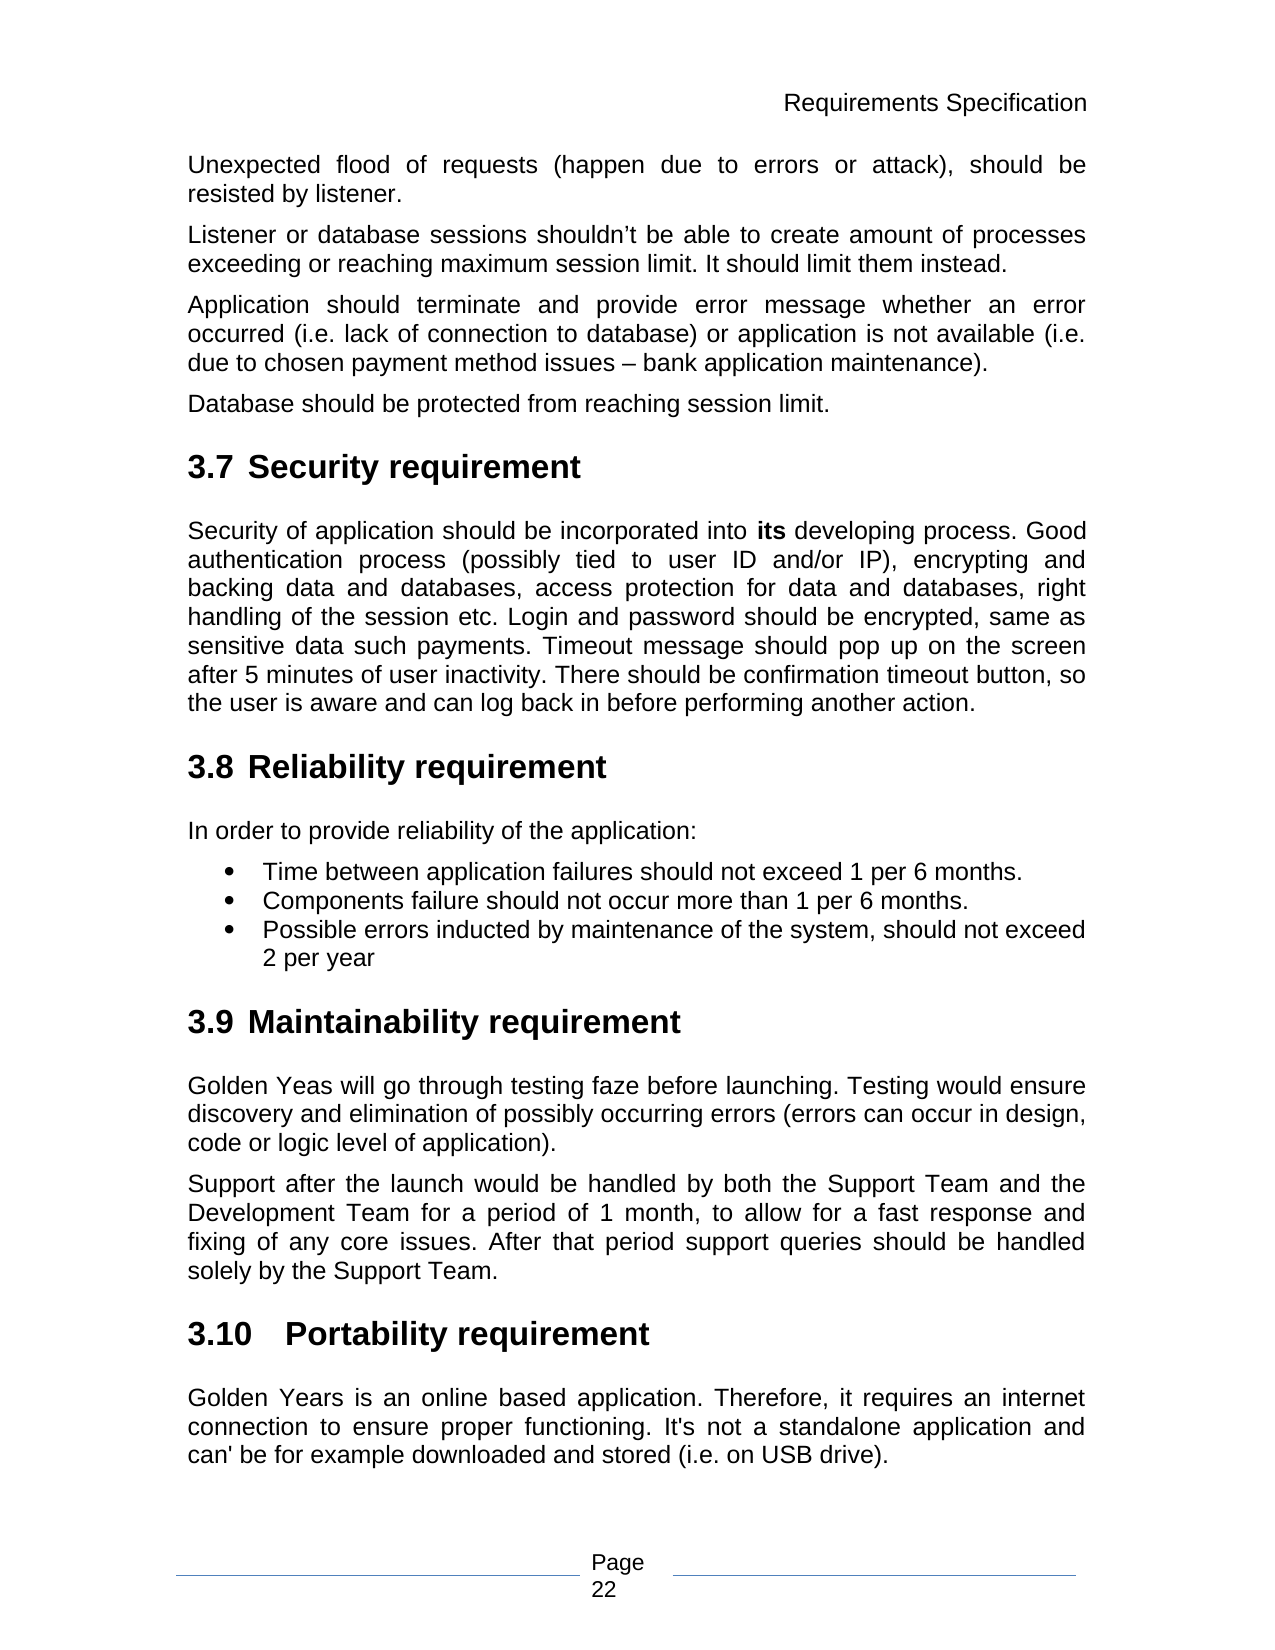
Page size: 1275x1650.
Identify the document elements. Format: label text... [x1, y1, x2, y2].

list Time between application failures should not exceed 1 per 6 months. [225, 857, 1087, 886]
list Components failure should not occur more than 1 per 6 months. [225, 886, 1087, 914]
subtitle Reliability requirement [187, 747, 1087, 786]
text Security of application should be incorporated into its developing process. Good authentication process (possibly tied to user ID and/or IP), encrypting and backing data and databases, access protection for data and databases, right handling of the session etc. Login and password should be encrypted, same as sensitive data such payments. Timeout message should pop up on the screen after 5 minutes of user inactivity. There should be confirmation timeout button, so the user is aware and can log back in before performing another action. [187, 516, 1087, 717]
text Listener or database sessions shouldn’t be able to create amount of processes exceeding or reaching maximum session limit. It should limit them instead. [187, 220, 1087, 277]
text In order to provide reliability of the application: [187, 816, 1087, 844]
text Unexpected flood of requests (happen due to errors or attack), should be resisted by listener. [187, 150, 1087, 207]
text Database should be protected from reaching session limit. [187, 389, 1087, 417]
subtitle Security requirement [187, 447, 1087, 486]
text Golden Yeas will go through testing faze before launching. Testing would ensure discovery and elimination of possibly occurring errors (errors can occur in design, code or logic level of application). [187, 1071, 1087, 1157]
list Possible errors inducted by maintenance of the system, should not exceed 2 per year [225, 914, 1087, 972]
subtitle Maintainability requirement [187, 1002, 1087, 1041]
text Application should terminate and provide error message whether an error occurred (i.e. lack of connection to database) or application is not available (i.e. due to chosen payment method issues – bank application maintenance). [187, 290, 1087, 376]
subtitle Portability requirement [187, 1314, 1087, 1353]
text Golden Years is an online based application. Therefore, it requires an internet connection to ensure proper functioning. It's not a standalone application and can' be for example downloaded and stored (i.e. on USB drive). [187, 1383, 1087, 1469]
text Support after the launch would be handled by both the Support Team and the Development Team for a period of 1 month, to allow for a fast response and fixing of any core issues. After that period support queries should be handled solely by the Support Team. [187, 1169, 1087, 1284]
